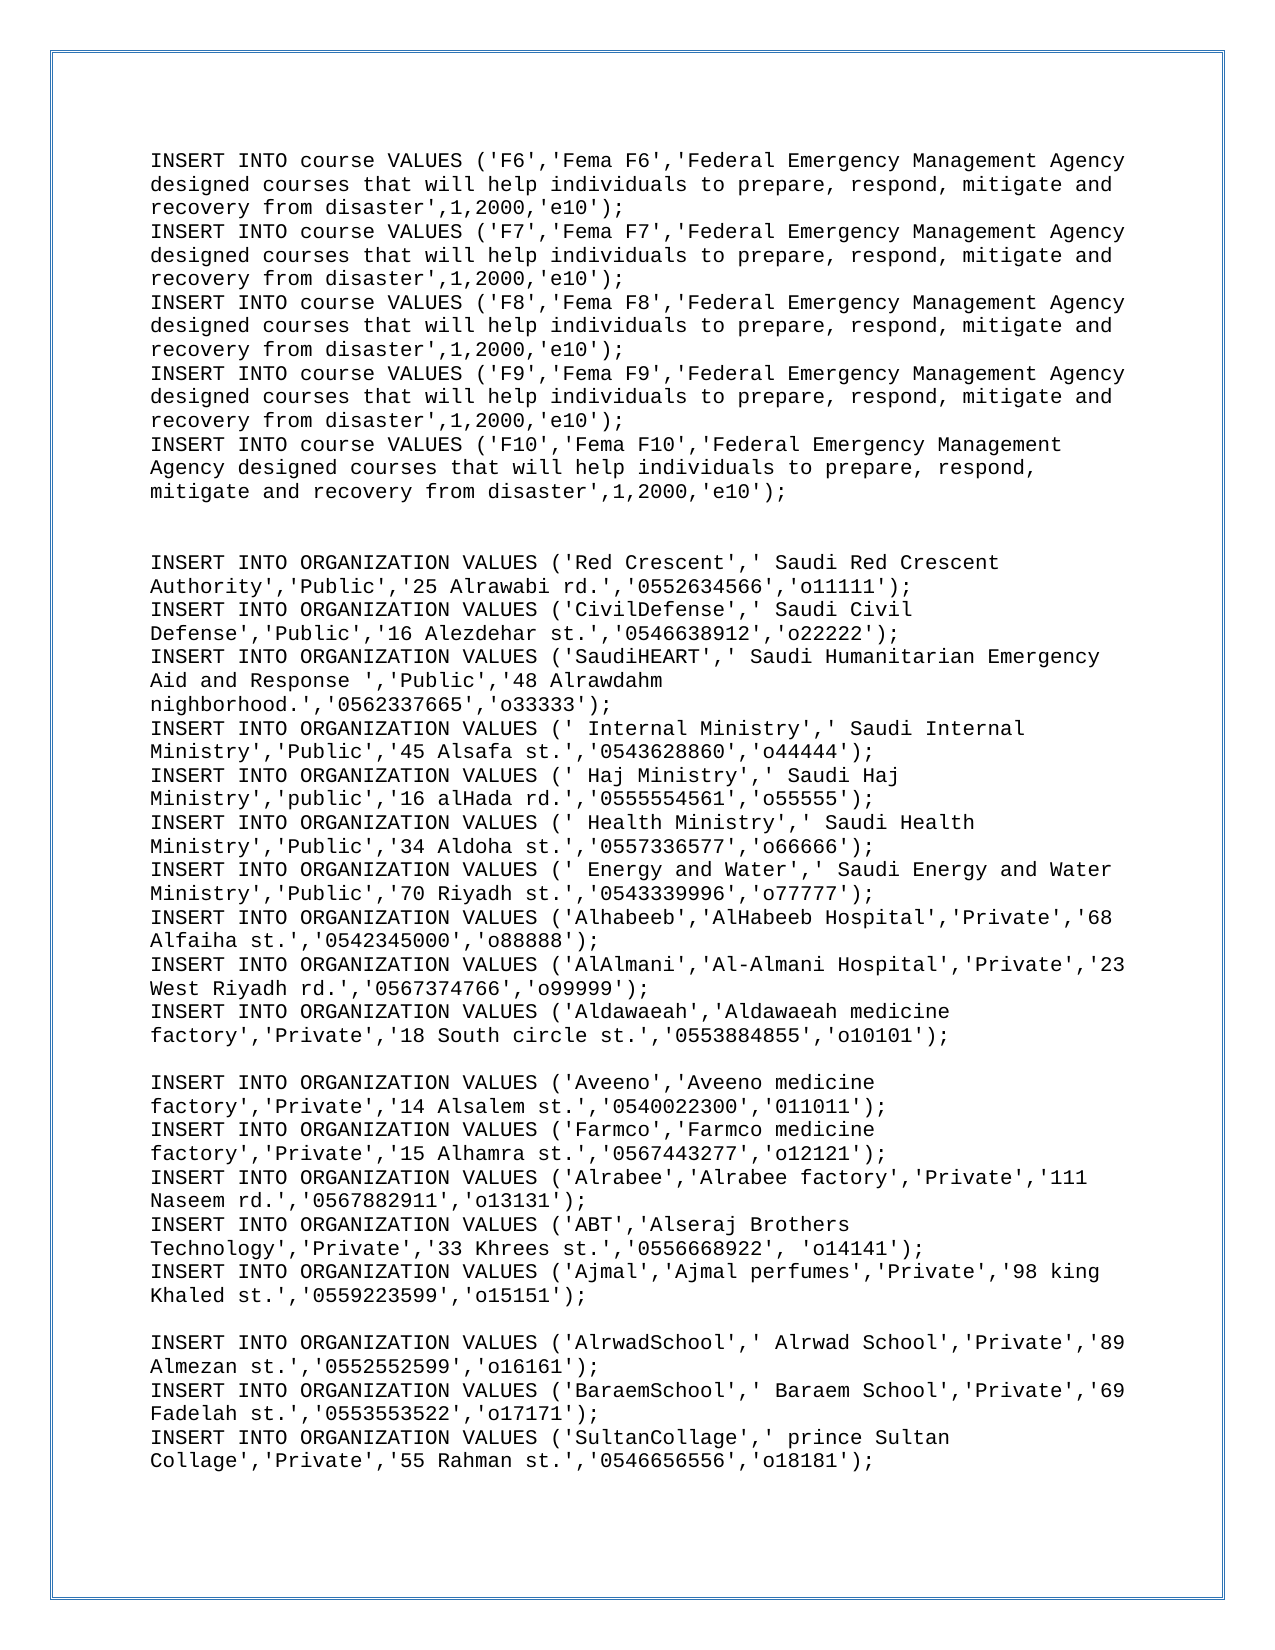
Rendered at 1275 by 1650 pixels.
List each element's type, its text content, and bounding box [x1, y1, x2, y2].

text INSERT INTO ORGANIZATION VALUES ('Red Crescent',' Saudi Red Crescent Authority','Public','25 Alrawabi rd.','0552634566','o11111'); [150, 552, 1125, 599]
text INSERT INTO ORGANIZATION VALUES ('Aveeno','Aveeno medicine factory','Private','14 Alsalem st.','0540022300','011011'); [150, 1072, 1125, 1119]
text INSERT INTO ORGANIZATION VALUES (' Health Ministry',' Saudi Health Ministry','Public','34 Aldoha st.','0557336577','o66666'); [150, 812, 1125, 859]
text INSERT INTO ORGANIZATION VALUES (' Internal Ministry',' Saudi Internal Ministry','Public','45 Alsafa st.','0543628860','o44444'); [150, 717, 1125, 765]
text INSERT INTO ORGANIZATION VALUES (' Haj Ministry',' Saudi Haj Ministry','public','16 alHada rd.','0555554561','o55555'); [150, 765, 1125, 812]
text INSERT INTO ORGANIZATION VALUES ('BaraemSchool',' Baraem School','Private','69 Fadelah st.','0553553522','o17171'); [150, 1379, 1125, 1427]
text INSERT INTO ORGANIZATION VALUES ('Farmco','Farmco medicine factory','Private','15 Alhamra st.','0567443277','o12121'); [150, 1119, 1125, 1167]
text INSERT INTO ORGANIZATION VALUES ('Alrabee','Alrabee factory','Private','111 Naseem rd.','0567882911','o13131'); [150, 1167, 1125, 1214]
text INSERT INTO ORGANIZATION VALUES ('Alhabeeb','AlHabeeb Hospital','Private','68 Alfaiha st.','0542345000','o88888'); [150, 907, 1125, 954]
text INSERT INTO ORGANIZATION VALUES ('CivilDefense',' Saudi Civil Defense','Public','16 Alezdehar st.','0546638912','o22222'); [150, 599, 1125, 647]
text INSERT INTO course VALUES ('F7','Fema F7','Federal Emergency Management Agency designed courses that will help individuals to prepare, respond, mitigate and recovery from disaster',1,2000,'e10'); [150, 221, 1125, 292]
text INSERT INTO ORGANIZATION VALUES ('SultanCollage',' prince Sultan Collage','Private','55 Rahman st.','0546656556','o18181'); [150, 1427, 1125, 1474]
text INSERT INTO course VALUES ('F6','Fema F6','Federal Emergency Management Agency designed courses that will help individuals to prepare, respond, mitigate and recovery from disaster',1,2000,'e10'); [150, 150, 1125, 221]
text INSERT INTO ORGANIZATION VALUES ('Aldawaeah','Aldawaeah medicine factory','Private','18 South circle st.','0553884855','o10101'); [150, 1001, 1125, 1048]
text INSERT INTO course VALUES ('F10','Fema F10','Federal Emergency Management Agency designed courses that will help individuals to prepare, respond, mitigate and recovery from disaster',1,2000,'e10'); [150, 434, 1125, 505]
text INSERT INTO course VALUES ('F8','Fema F8','Federal Emergency Management Agency designed courses that will help individuals to prepare, respond, mitigate and recovery from disaster',1,2000,'e10'); [150, 292, 1125, 363]
text INSERT INTO ORGANIZATION VALUES (' Energy and Water',' Saudi Energy and Water Ministry','Public','70 Riyadh st.','0543339996','o77777'); [150, 859, 1125, 907]
text INSERT INTO ORGANIZATION VALUES ('AlAlmani','Al-Almani Hospital','Private','23 West Riyadh rd.','0567374766','o99999'); [150, 954, 1125, 1001]
text INSERT INTO ORGANIZATION VALUES ('AlrwadSchool',' Alrwad School','Private','89 Almezan st.','0552552599','o16161'); [150, 1332, 1125, 1379]
text INSERT INTO ORGANIZATION VALUES ('SaudiHEART',' Saudi Humanitarian Emergency Aid and Response ','Public','48 Alrawdahm nighborhood.','0562337665','o33333'); [150, 647, 1125, 717]
text INSERT INTO course VALUES ('F9','Fema F9','Federal Emergency Management Agency designed courses that will help individuals to prepare, respond, mitigate and recovery from disaster',1,2000,'e10'); [150, 363, 1125, 434]
text INSERT INTO ORGANIZATION VALUES ('ABT','Alseraj Brothers Technology','Private','33 Khrees st.','0556668922', 'o14141'); [150, 1214, 1125, 1261]
text INSERT INTO ORGANIZATION VALUES ('Ajmal','Ajmal perfumes','Private','98 king Khaled st.','0559223599','o15151'); [150, 1261, 1125, 1309]
